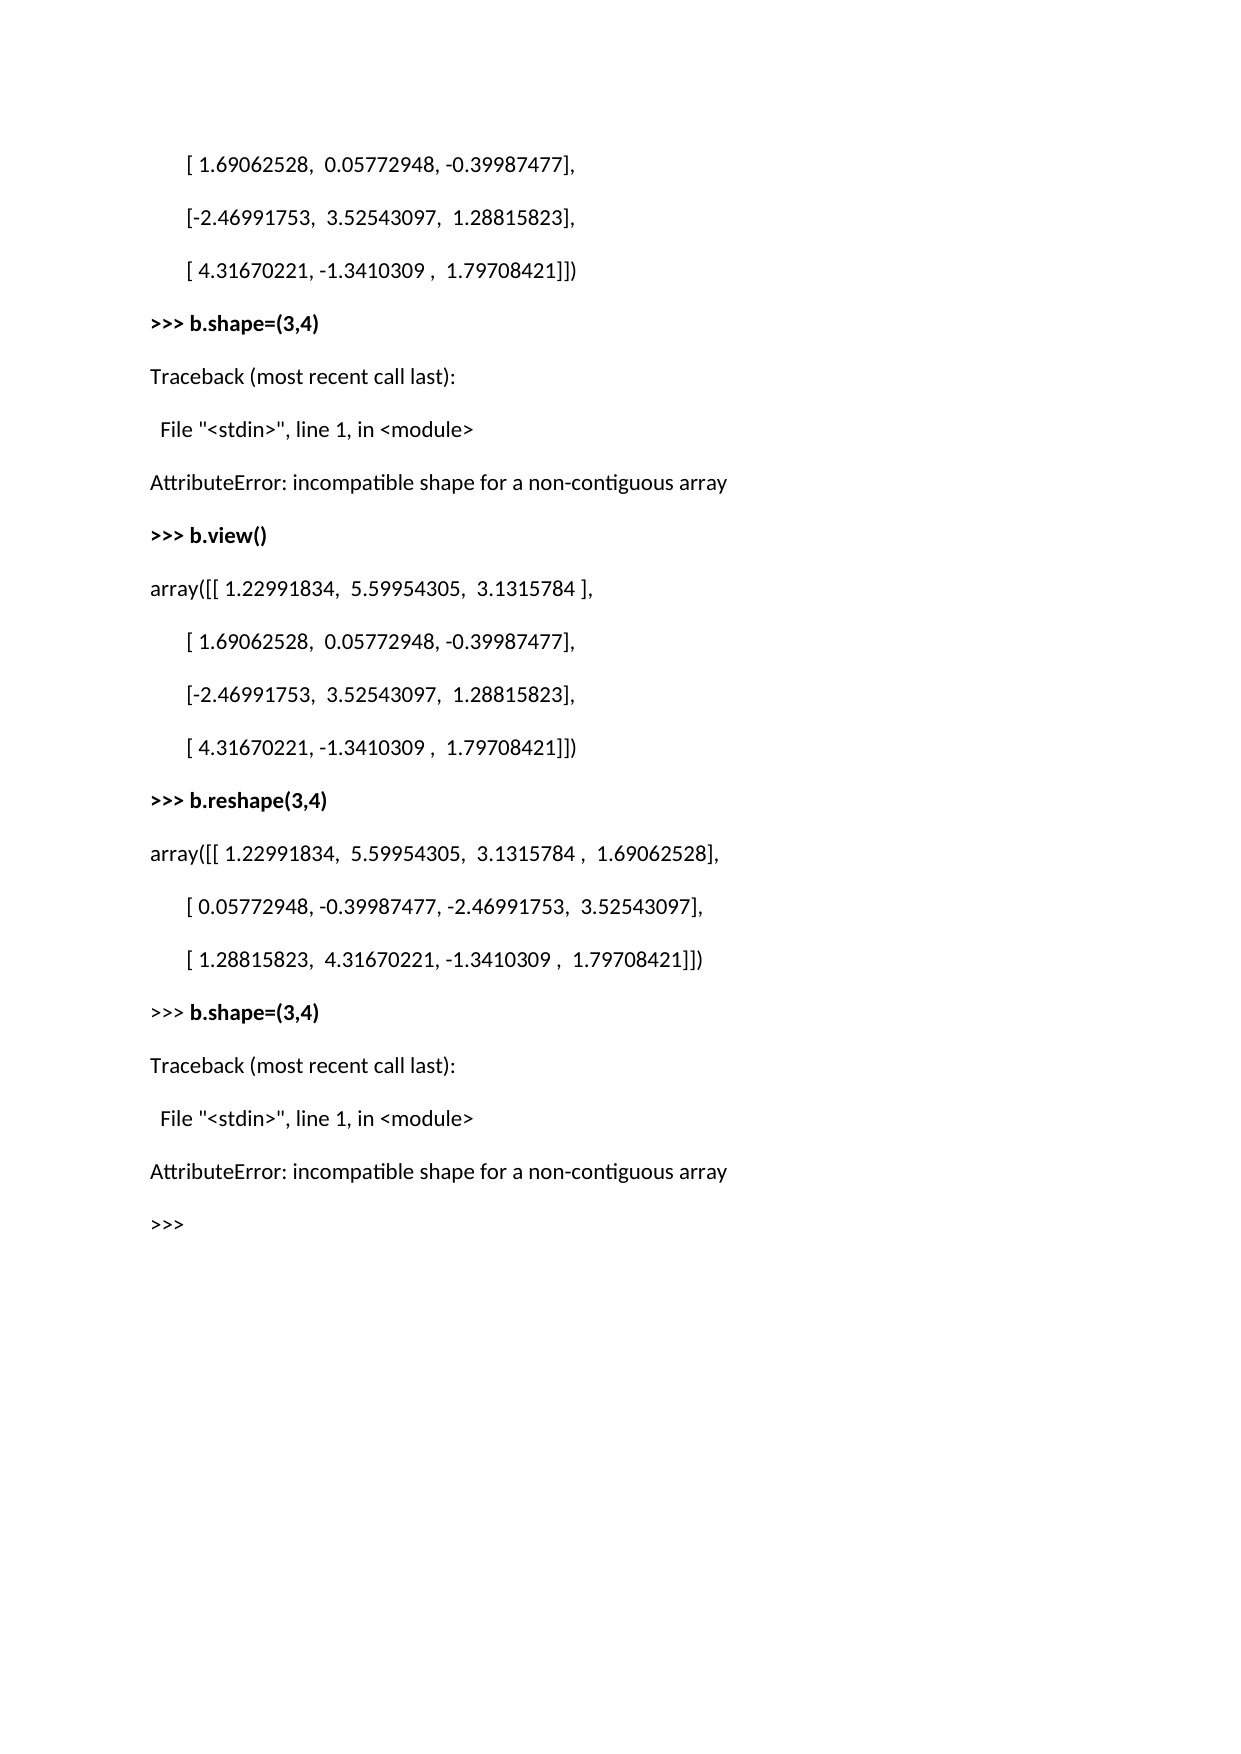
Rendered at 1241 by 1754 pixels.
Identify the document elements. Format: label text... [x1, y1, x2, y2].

text [ 1.69062528, 0.05772948, -0.39987477], [150, 150, 1090, 178]
text >>> b.shape=(3,4) [150, 309, 1090, 337]
text array([[ 1.22991834, 5.59954305, 3.1315784 , 1.69062528], [150, 839, 1090, 867]
text [ 1.69062528, 0.05772948, -0.39987477], [150, 627, 1090, 655]
text Traceback (most recent call last): [150, 362, 1090, 390]
text AttributeError: incompatible shape for a non-contiguous array [150, 1157, 1090, 1185]
text >>> b.reshape(3,4) [150, 786, 1090, 814]
text >>> [150, 1210, 1090, 1238]
text Traceback (most recent call last): [150, 1051, 1090, 1079]
text File "<stdin>", line 1, in <module> [150, 1104, 1090, 1132]
text [ 4.31670221, -1.3410309 , 1.79708421]]) [150, 733, 1090, 761]
text [-2.46991753, 3.52543097, 1.28815823], [150, 680, 1090, 708]
text >>> b.shape=(3,4) [150, 998, 1090, 1026]
text [-2.46991753, 3.52543097, 1.28815823], [150, 203, 1090, 231]
text File "<stdin>", line 1, in <module> [150, 415, 1090, 443]
text [ 1.28815823, 4.31670221, -1.3410309 , 1.79708421]]) [150, 945, 1090, 973]
text [ 0.05772948, -0.39987477, -2.46991753, 3.52543097], [150, 892, 1090, 920]
text AttributeError: incompatible shape for a non-contiguous array [150, 468, 1090, 496]
text array([[ 1.22991834, 5.59954305, 3.1315784 ], [150, 574, 1090, 602]
text >>> b.view() [150, 521, 1090, 549]
text [ 4.31670221, -1.3410309 , 1.79708421]]) [150, 256, 1090, 284]
